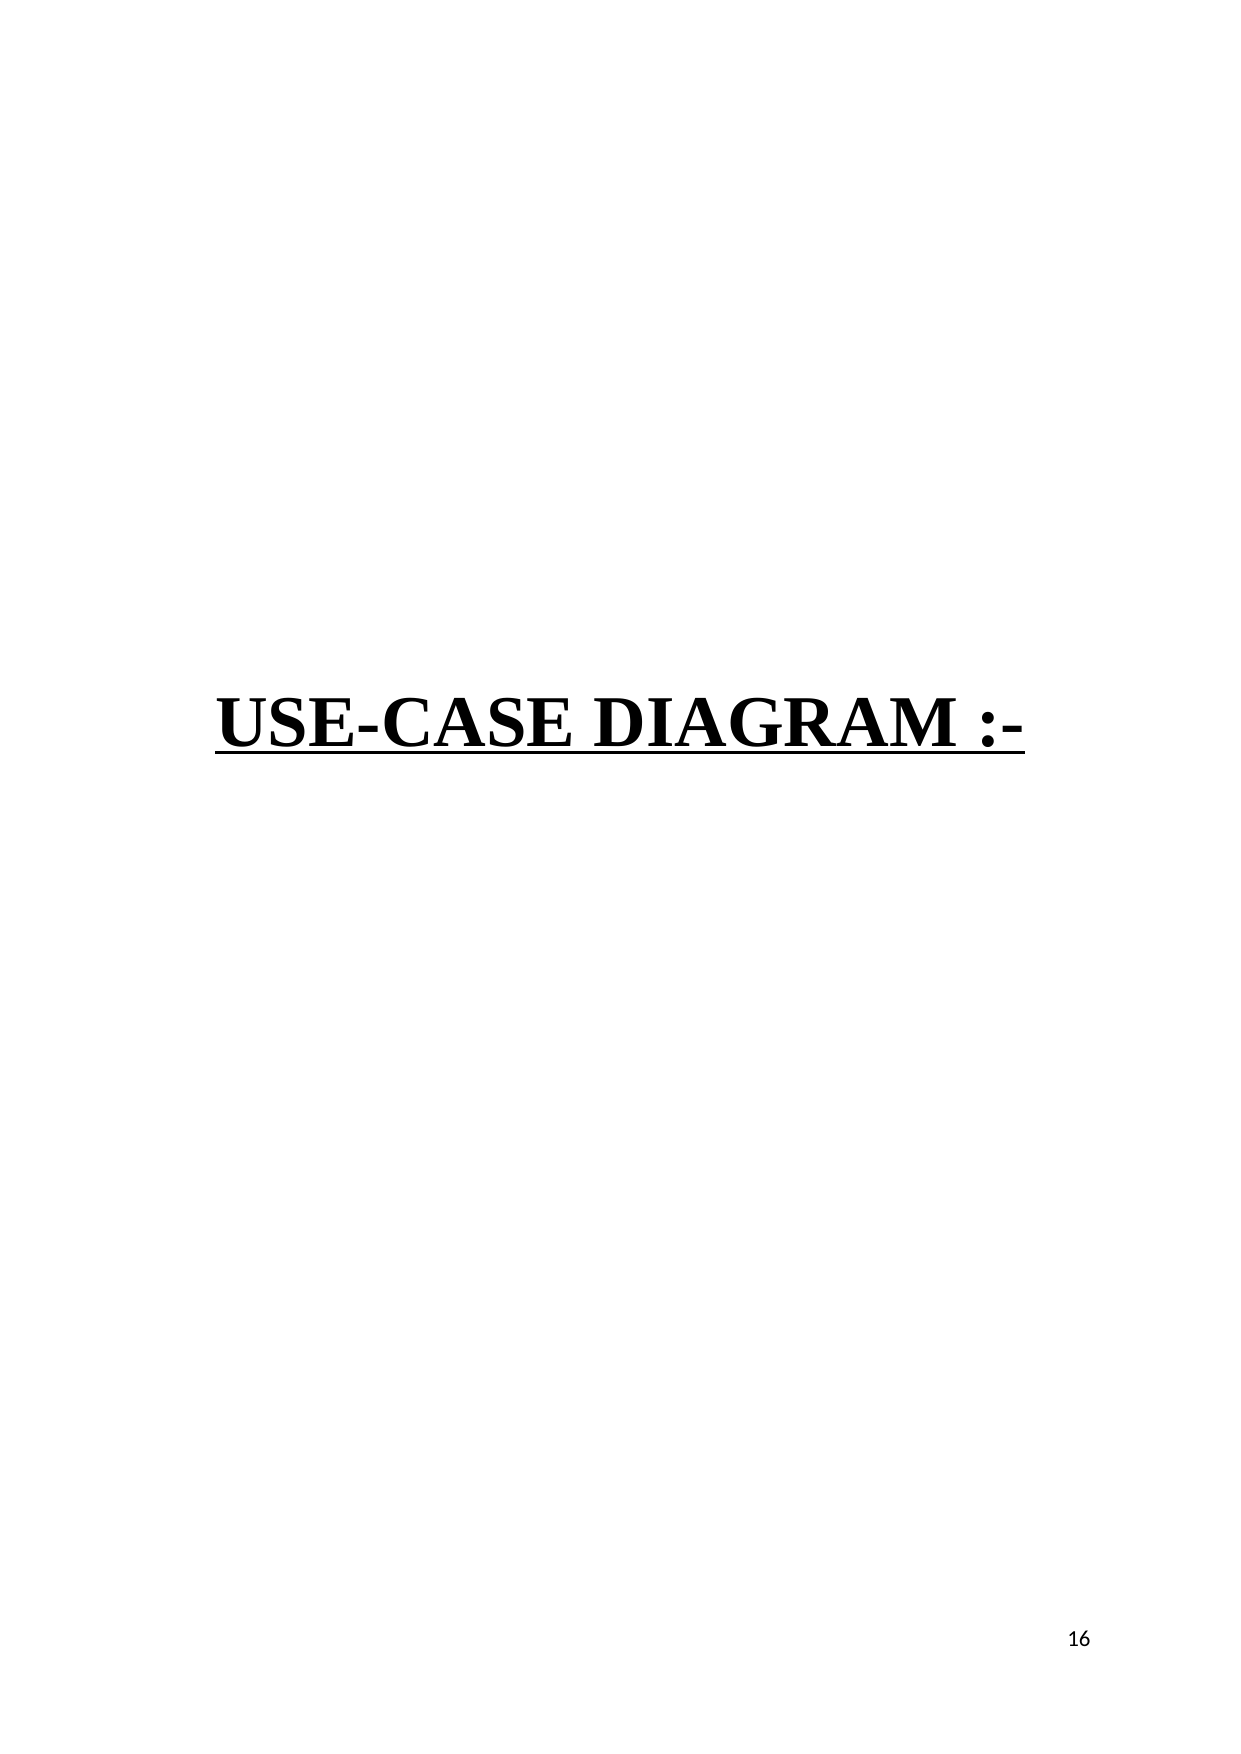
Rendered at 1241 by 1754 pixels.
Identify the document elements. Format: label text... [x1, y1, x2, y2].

text USE-CASE DIAGRAM :- [150, 678, 1090, 762]
